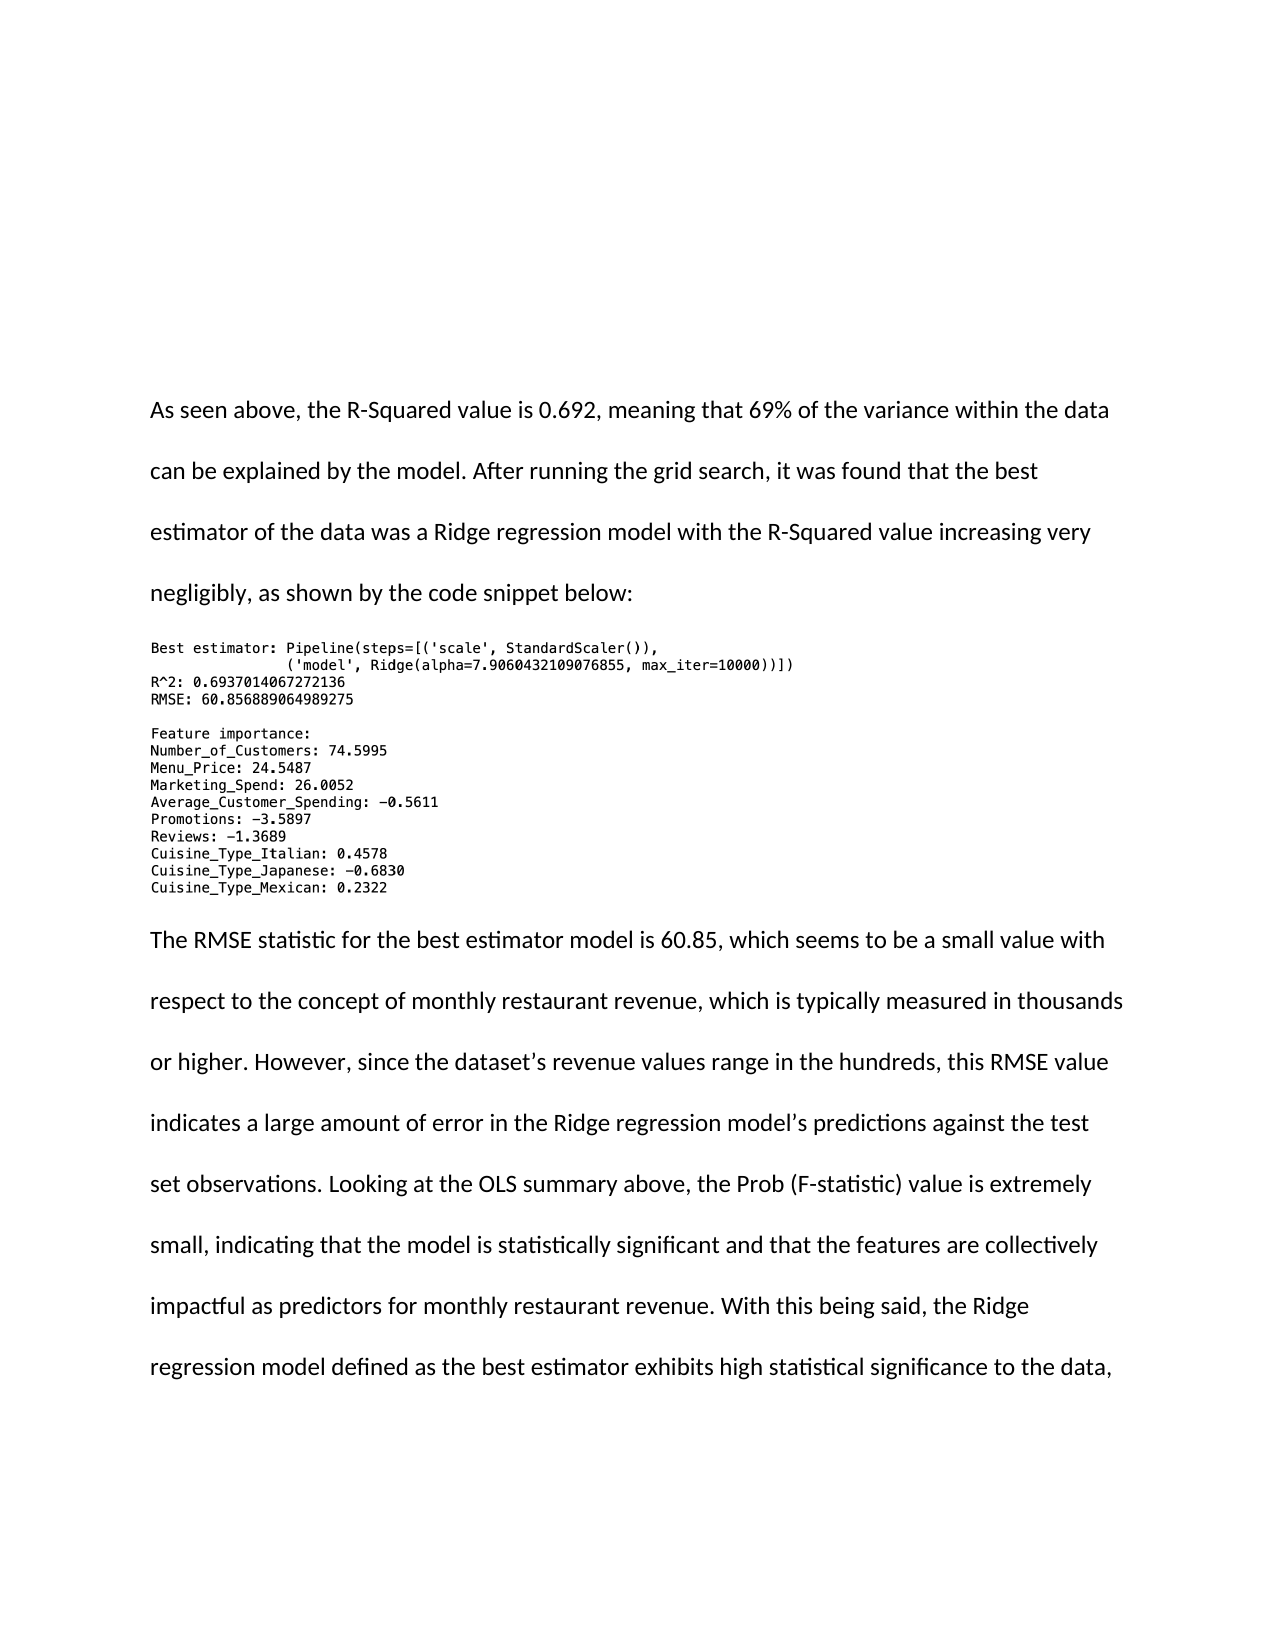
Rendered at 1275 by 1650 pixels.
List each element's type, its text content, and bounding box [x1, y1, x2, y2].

text As seen above, the R-Squared value is 0.692, meaning that 69% of the variance within the data can be explained by the model. After running the grid search, it was found that the best estimator of the data was a Ridge regression model with the R-Squared value increasing very negligibly, as shown by the code snippet below: [150, 394, 1125, 608]
picture [150, 638, 1125, 897]
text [150, 924, 1125, 1382]
